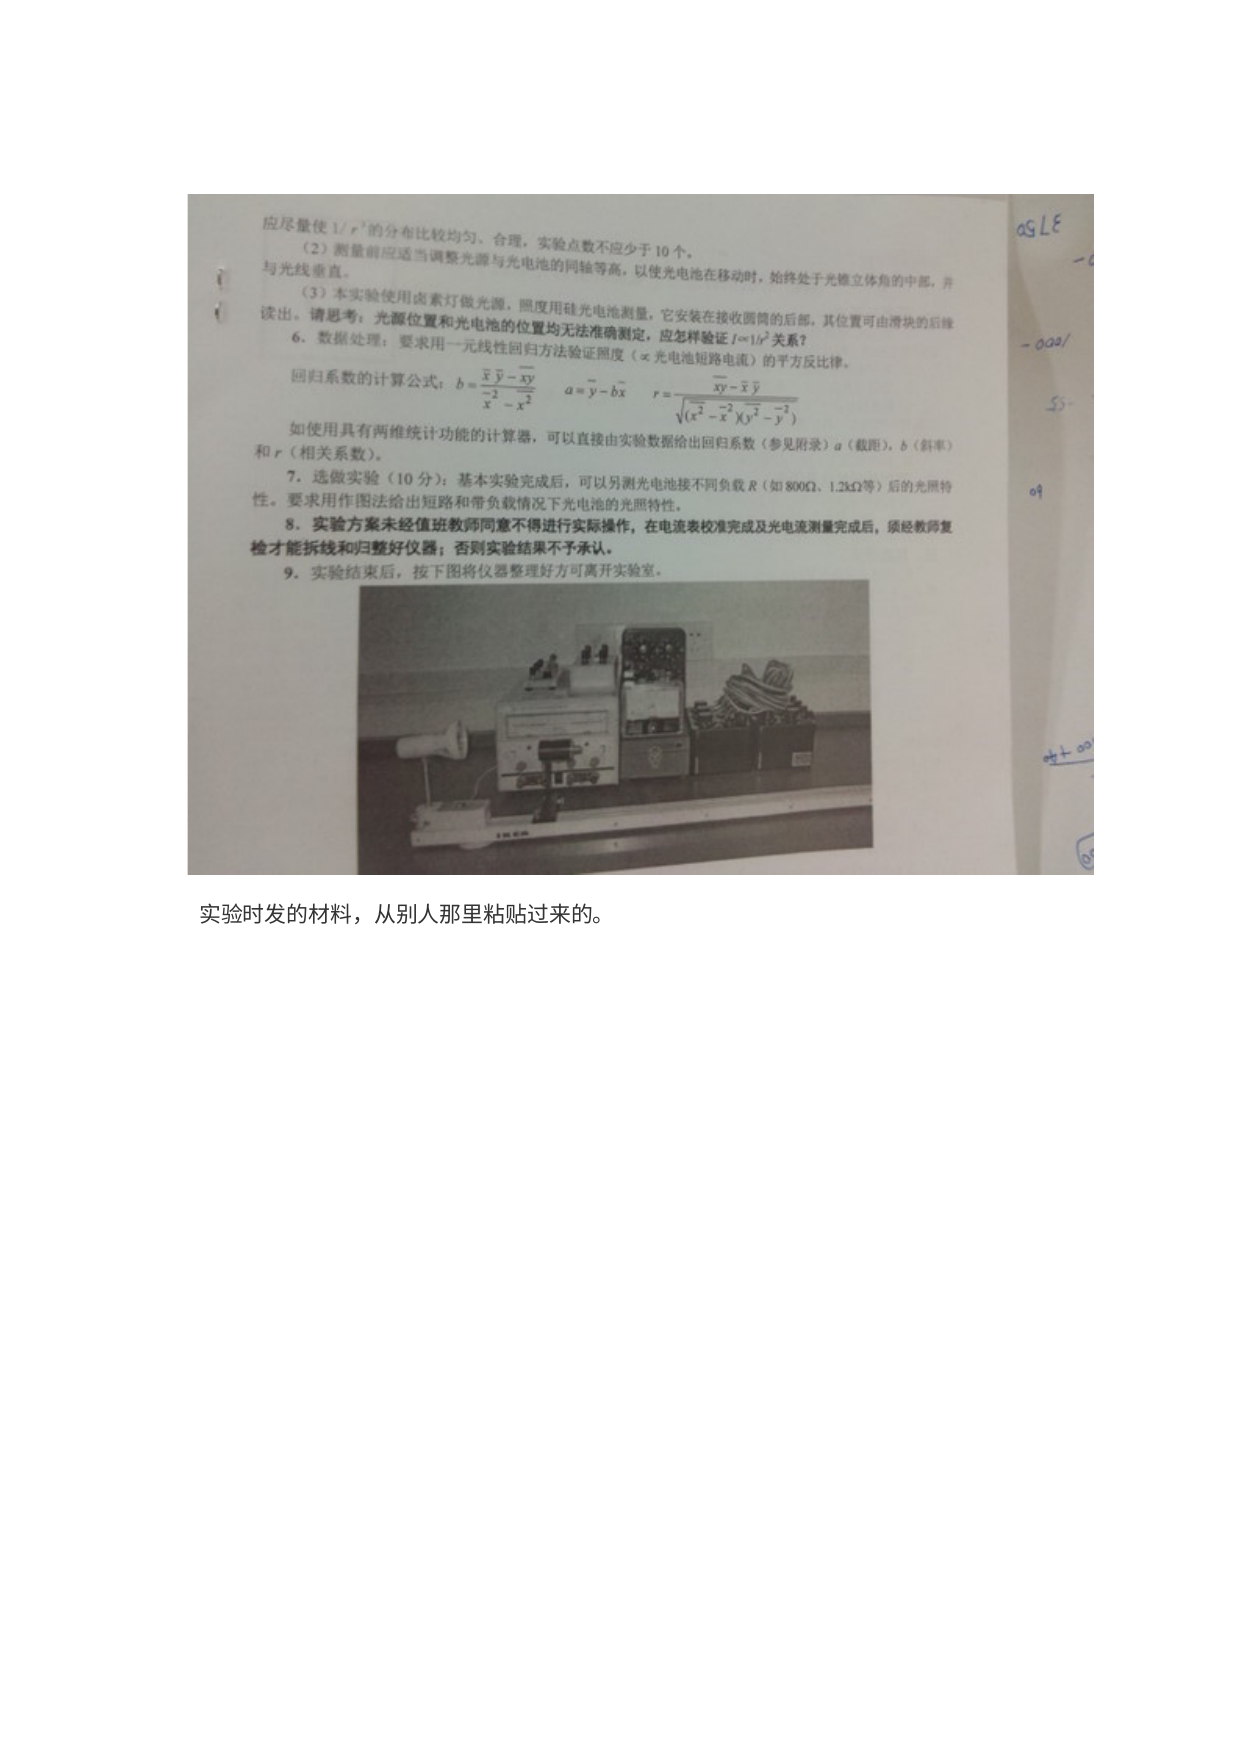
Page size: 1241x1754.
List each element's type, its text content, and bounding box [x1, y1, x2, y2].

picture [187, 194, 1094, 875]
text 实验时发的材料，从别人那里粘贴过来的。 [187, 897, 1053, 929]
